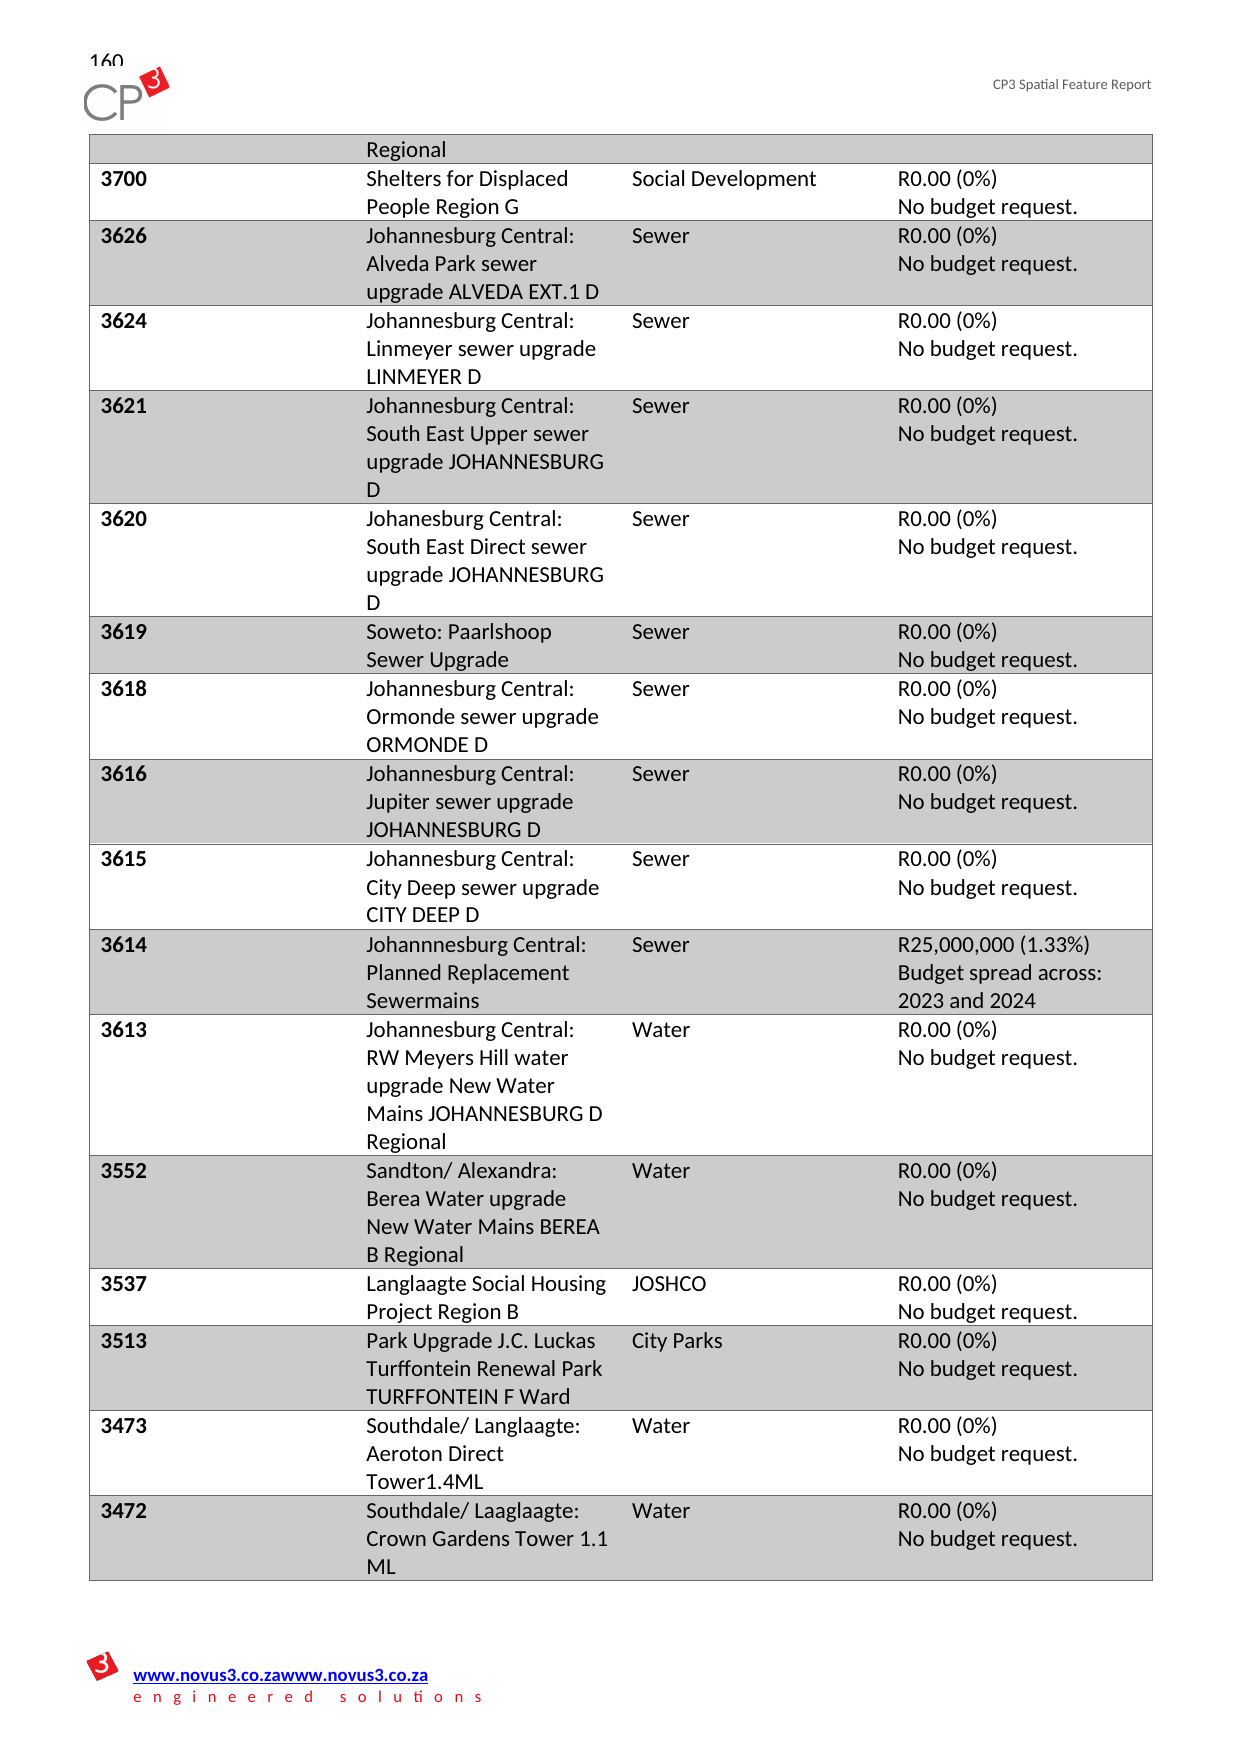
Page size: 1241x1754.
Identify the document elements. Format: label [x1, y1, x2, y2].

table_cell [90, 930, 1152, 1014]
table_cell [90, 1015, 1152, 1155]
picture [86, 1651, 119, 1681]
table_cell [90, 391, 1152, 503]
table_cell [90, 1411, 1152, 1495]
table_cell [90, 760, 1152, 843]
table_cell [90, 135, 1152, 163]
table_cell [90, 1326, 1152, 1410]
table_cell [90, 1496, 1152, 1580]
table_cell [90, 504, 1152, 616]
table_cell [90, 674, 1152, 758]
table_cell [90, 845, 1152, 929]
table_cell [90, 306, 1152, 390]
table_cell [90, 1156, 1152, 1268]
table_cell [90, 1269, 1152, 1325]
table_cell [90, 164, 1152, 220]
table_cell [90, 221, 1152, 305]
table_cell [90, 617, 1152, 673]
picture [83, 66, 170, 132]
